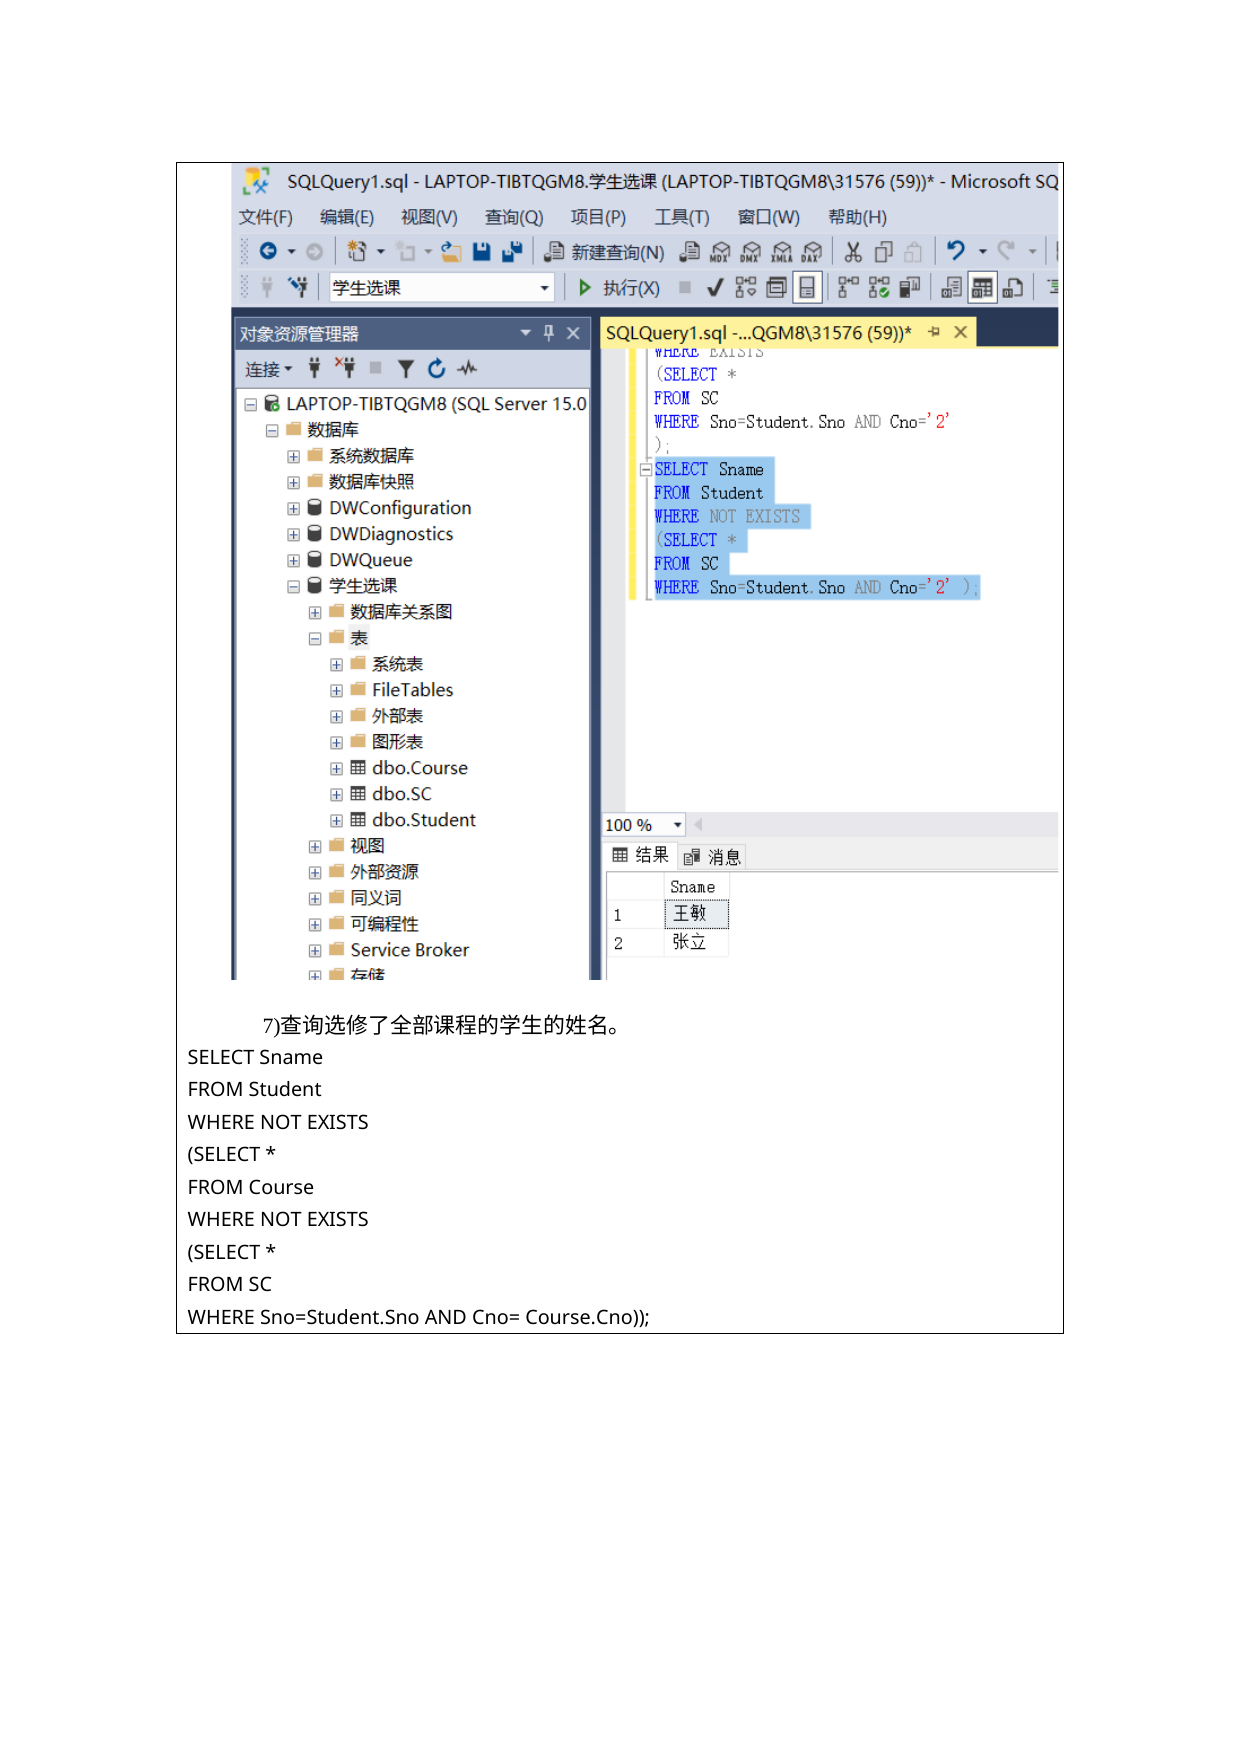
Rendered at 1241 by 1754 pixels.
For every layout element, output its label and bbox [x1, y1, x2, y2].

table_cell [177, 163, 1063, 1333]
picture [231, 163, 1059, 980]
